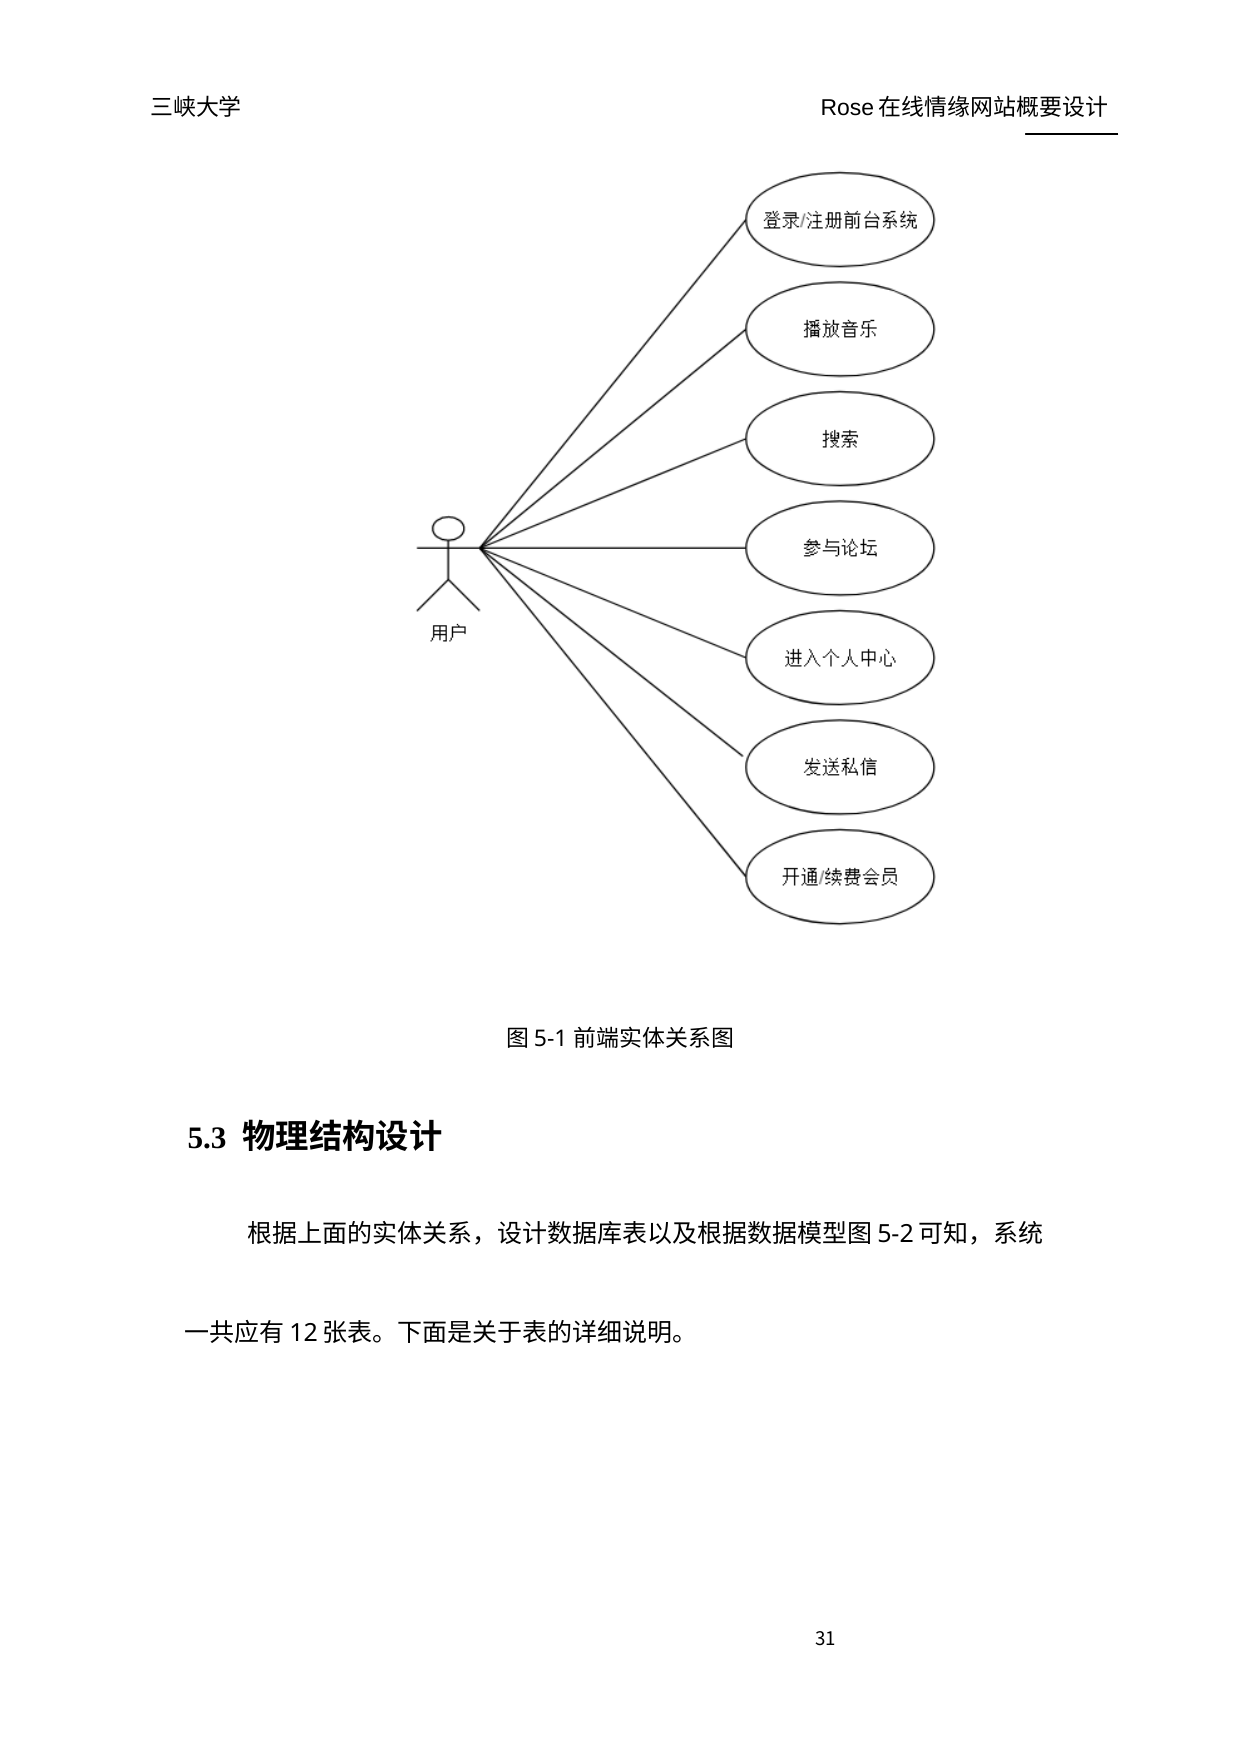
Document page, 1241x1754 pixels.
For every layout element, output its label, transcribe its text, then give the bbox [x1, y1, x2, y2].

text 图5-1 前端实体关系图 [125, 1004, 1115, 1069]
text 根据上面的实体关系，设计数据库表以及根据数据模型图5-2可知，系统一共应有12张表。下面是关于表的详细说明。 [184, 1199, 1056, 1363]
picture [368, 126, 1026, 992]
subtitle 物理结构设计 [187, 1102, 1115, 1167]
